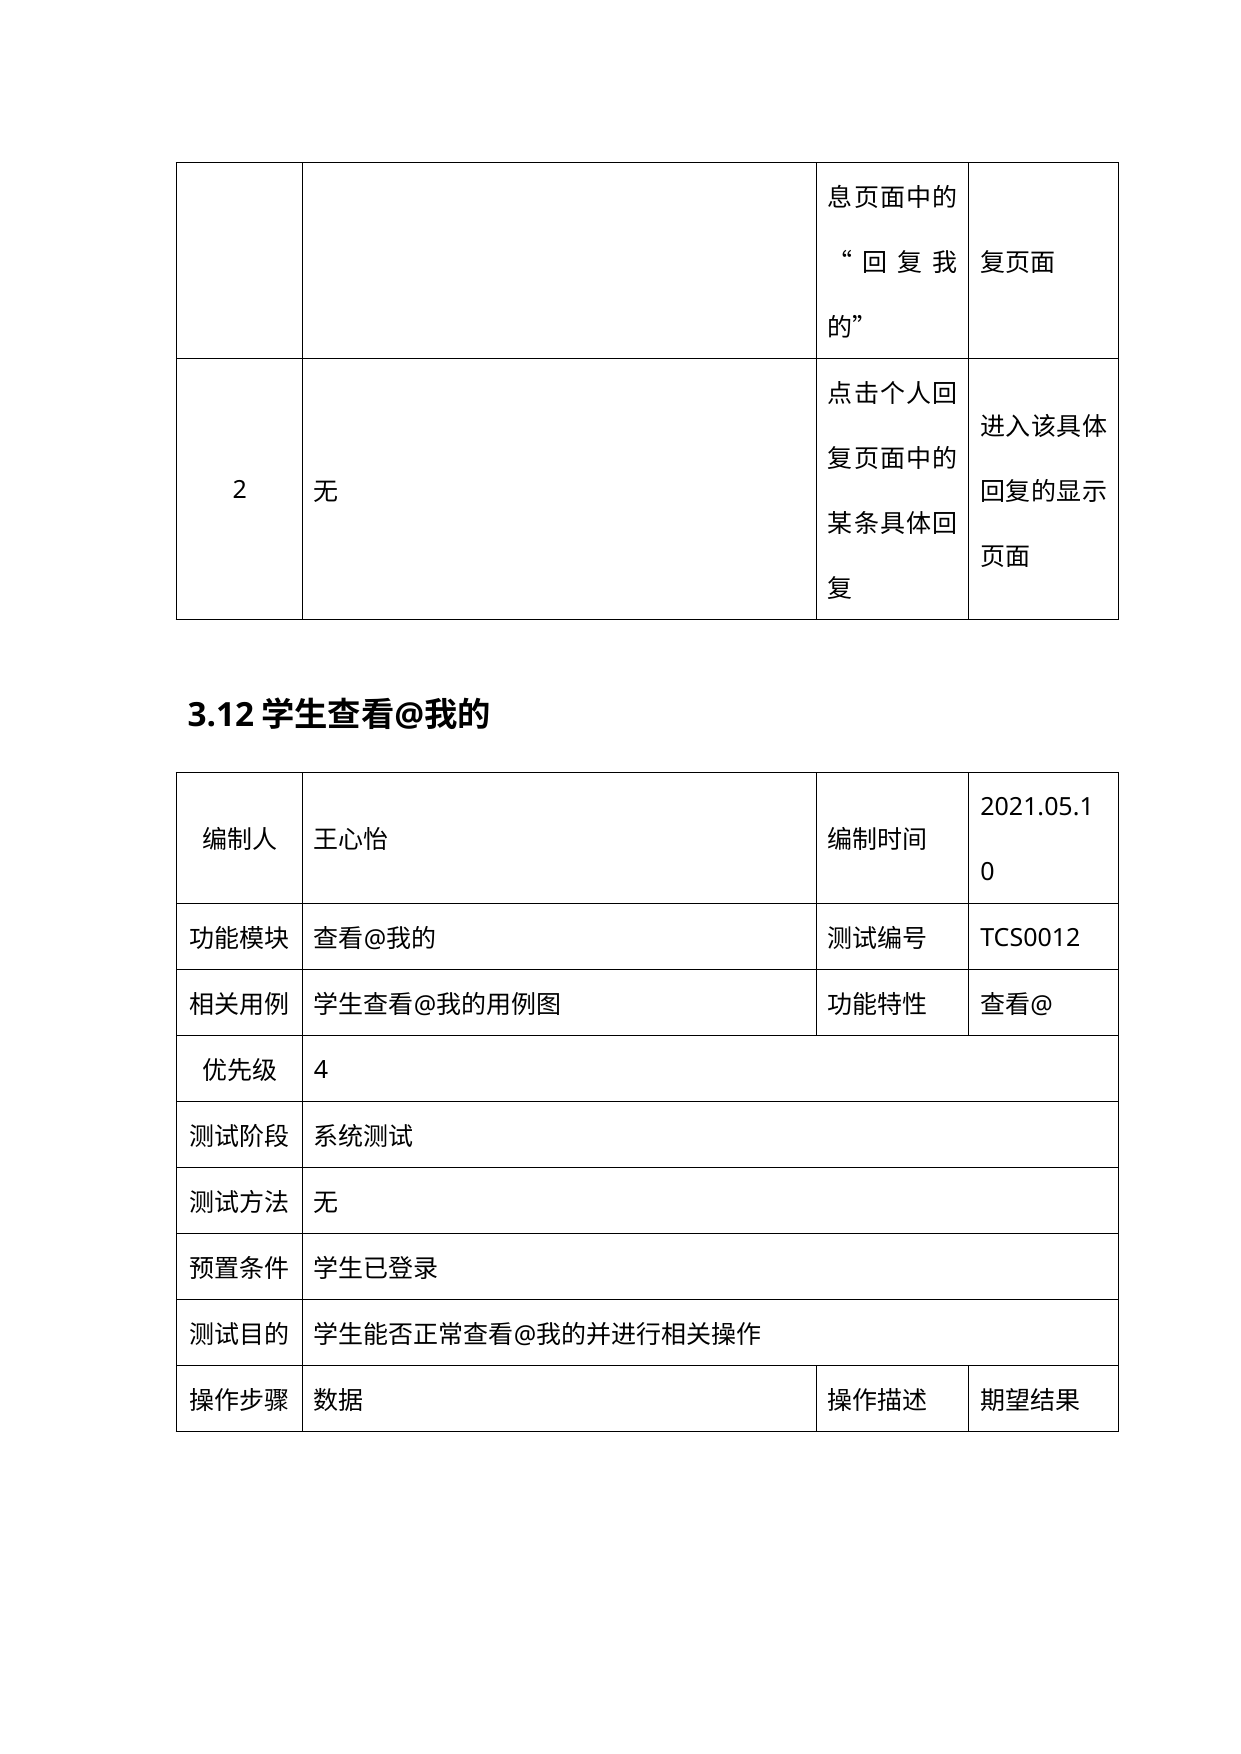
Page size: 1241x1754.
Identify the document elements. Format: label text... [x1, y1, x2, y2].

table_cell 测试编号 [817, 904, 968, 969]
table_cell 操作步骤 [177, 1366, 302, 1431]
table_cell 无 [303, 359, 816, 619]
table_header 编制时间 [817, 773, 968, 903]
table_cell 测试目的 [177, 1300, 302, 1365]
table_cell 点击个人信息页面中的“回复我的” [817, 163, 968, 358]
table_header 编制人 [177, 773, 302, 903]
table_cell 点击个人回复页面中的某条具体回复 [817, 359, 968, 619]
table_cell TCS0012 [969, 904, 1118, 969]
subtitle 3.12学生查看@我的 [187, 680, 1053, 745]
table_cell 操作描述 [817, 1366, 968, 1431]
table_header 2021.05.10 [969, 773, 1118, 903]
table_cell 无 [303, 163, 816, 358]
table_cell 学生能否正常查看@我的并进行相关操作 [303, 1300, 1118, 1365]
table_cell 期望结果 [969, 1366, 1118, 1431]
table_cell 4 [303, 1036, 1118, 1101]
table_cell 学生已登录 [303, 1234, 1118, 1299]
table_cell 无 [303, 1168, 1118, 1233]
table_cell 学生查看@我的用例图 [303, 970, 816, 1035]
table_cell 数据 [303, 1366, 816, 1431]
table_cell 查看@我的 [303, 904, 816, 969]
table_header 王心怡 [303, 773, 816, 903]
table_cell 1 [177, 163, 302, 358]
table_cell 测试阶段 [177, 1102, 302, 1167]
table_cell 测试方法 [177, 1168, 302, 1233]
table_cell 优先级 [177, 1036, 302, 1101]
table_cell 功能模块 [177, 904, 302, 969]
table_cell 功能特性 [817, 970, 968, 1035]
table_cell 进入该具体回复的显示页面 [969, 359, 1118, 619]
table_cell 预置条件 [177, 1234, 302, 1299]
table_cell 查看@ [969, 970, 1118, 1035]
table_cell 相关用例 [177, 970, 302, 1035]
table_cell 2 [177, 359, 302, 619]
table_cell 系统测试 [303, 1102, 1118, 1167]
table_cell 显示个人回复页面 [969, 163, 1118, 358]
